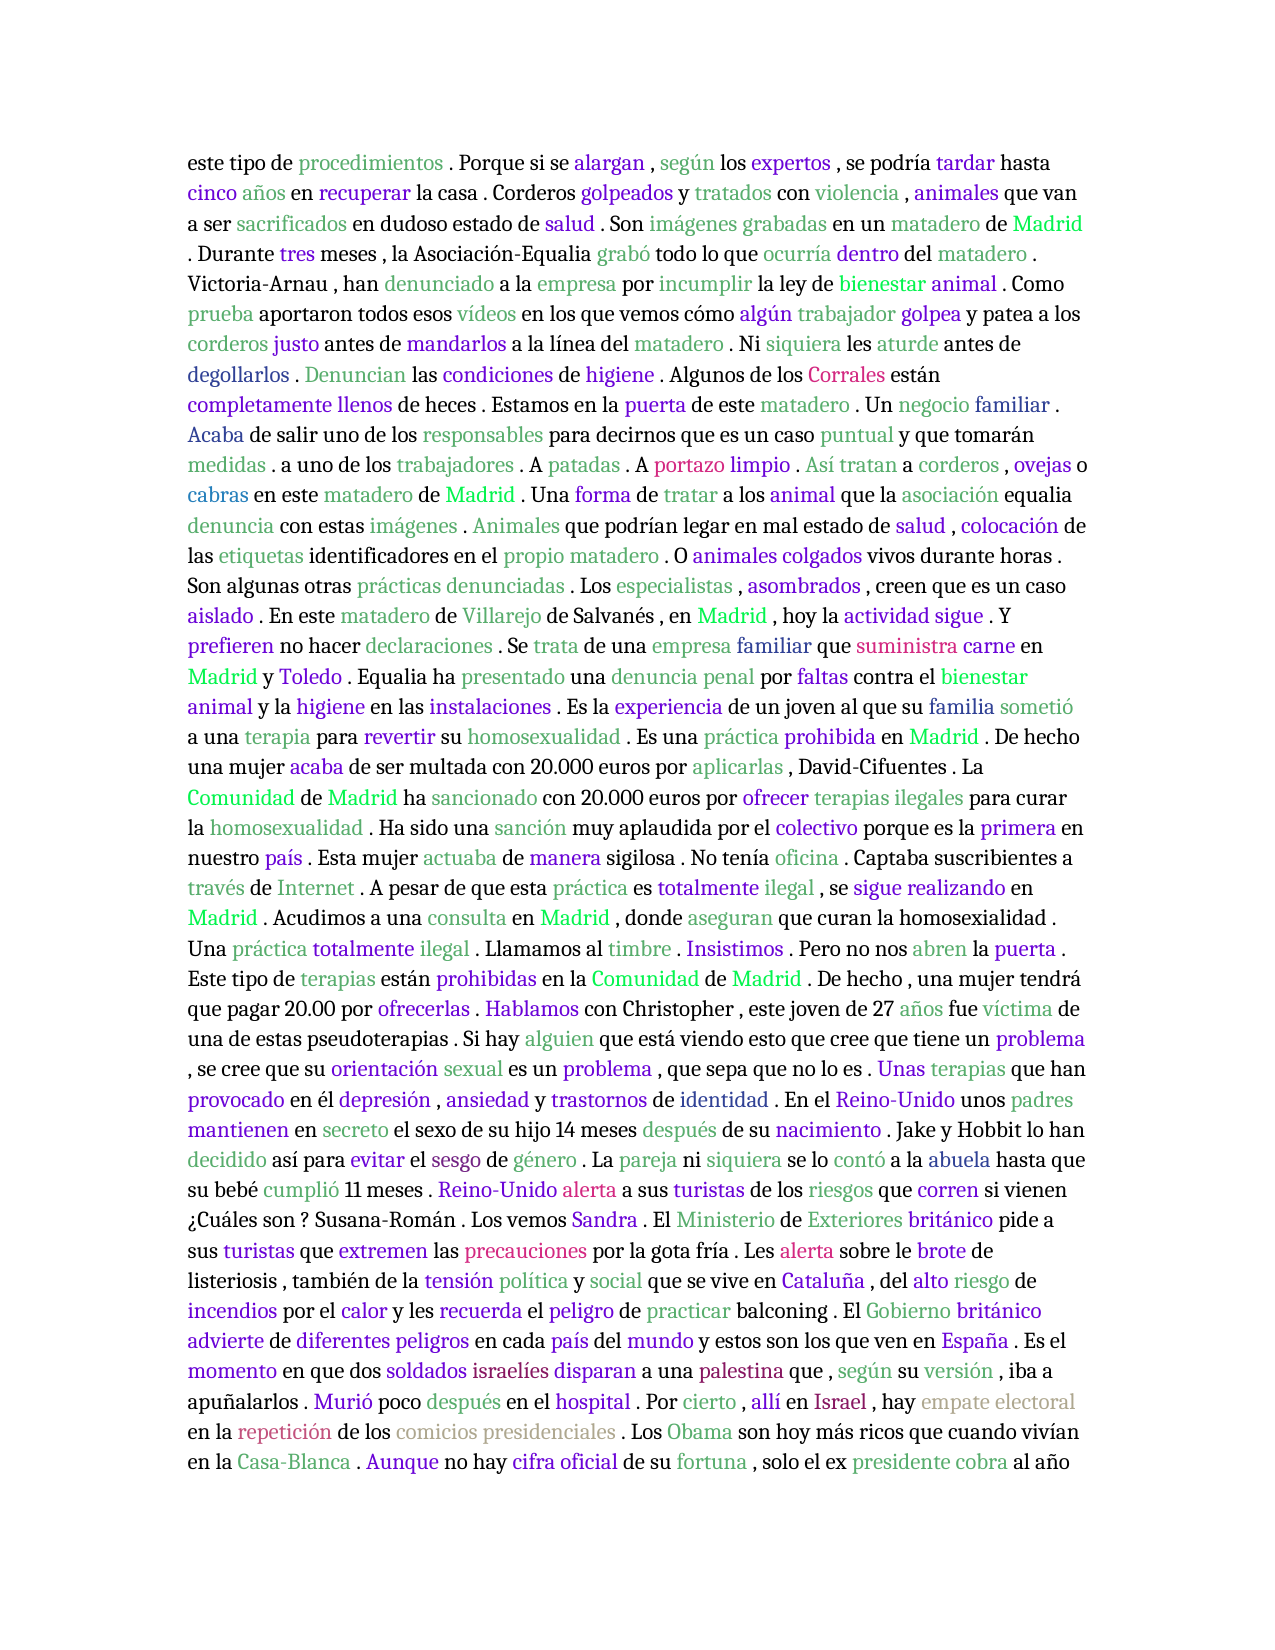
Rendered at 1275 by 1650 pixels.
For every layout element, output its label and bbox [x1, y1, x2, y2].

text [187, 150, 1087, 1475]
